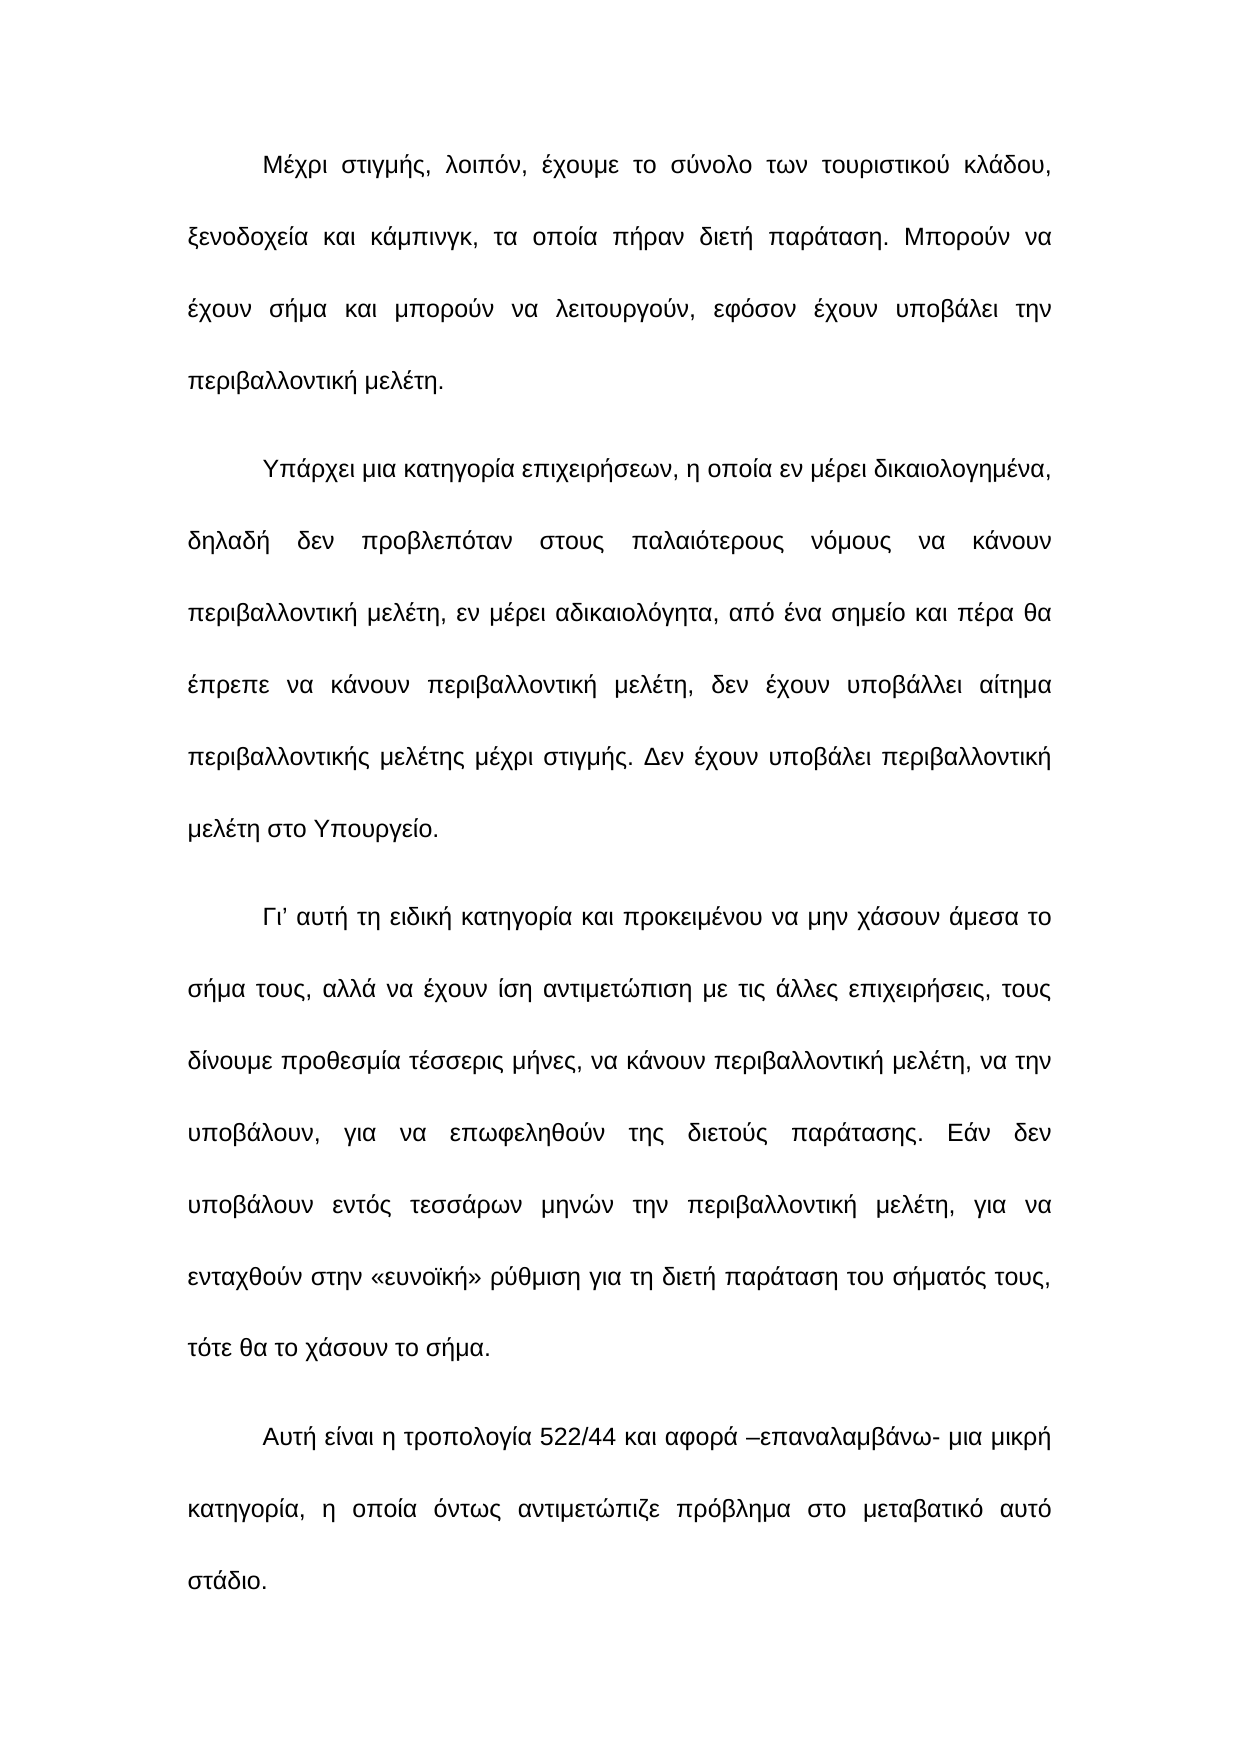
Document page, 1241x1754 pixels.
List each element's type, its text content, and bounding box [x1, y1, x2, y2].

text Αυτή είναι η τροπολογία 522/44 και αφορά –επαναλαμβάνω- μια μικρή κατηγορία, η οποία όντως αντιμετώπιζε πρόβλημα στο μεταβατικό αυτό στάδιο. [187, 1422, 1053, 1594]
text Υπάρχει μια κατηγορία επιχειρήσεων, η οποία εν μέρει δικαιολογημένα, δηλαδή δεν προβλεπόταν στους παλαιότερους νόμους να κάνουν περιβαλλοντική μελέτη, εν μέρει αδικαιολόγητα, από ένα σημείο και πέρα θα έπρεπε να κάνουν περιβαλλοντική μελέτη, δεν έχουν υποβάλλει αίτημα περιβαλλοντικής μελέτης μέχρι στιγμής. Δεν έχουν υποβάλει περιβαλλοντική μελέτη στο Υπουργείο. [187, 454, 1053, 842]
text Μέχρι στιγμής, λοιπόν, έχουμε το σύνολο των τουριστικού κλάδου, ξενοδοχεία και κάμπινγκ, τα οποία πήραν διετή παράταση. Μπορούν να έχουν σήμα και μπορούν να λειτουργούν, εφόσον έχουν υποβάλει την περιβαλλοντική μελέτη. [187, 150, 1053, 394]
text Γι’ αυτή τη ειδική κατηγορία και προκειμένου να μην χάσουν άμεσα το σήμα τους, αλλά να έχουν ίση αντιμετώπιση με τις άλλες επιχειρήσεις, τους δίνουμε προθεσμία τέσσερις μήνες, να κάνουν περιβαλλοντική μελέτη, να την υποβάλουν, για να επωφεληθούν της διετούς παράτασης. Εάν δεν υποβάλουν εντός τεσσάρων μηνών την περιβαλλοντική μελέτη, για να ενταχθούν στην «ευνοϊκή» ρύθμιση για τη διετή παράταση του σήματός τους, τότε θα το χάσουν το σήμα. [187, 902, 1053, 1362]
